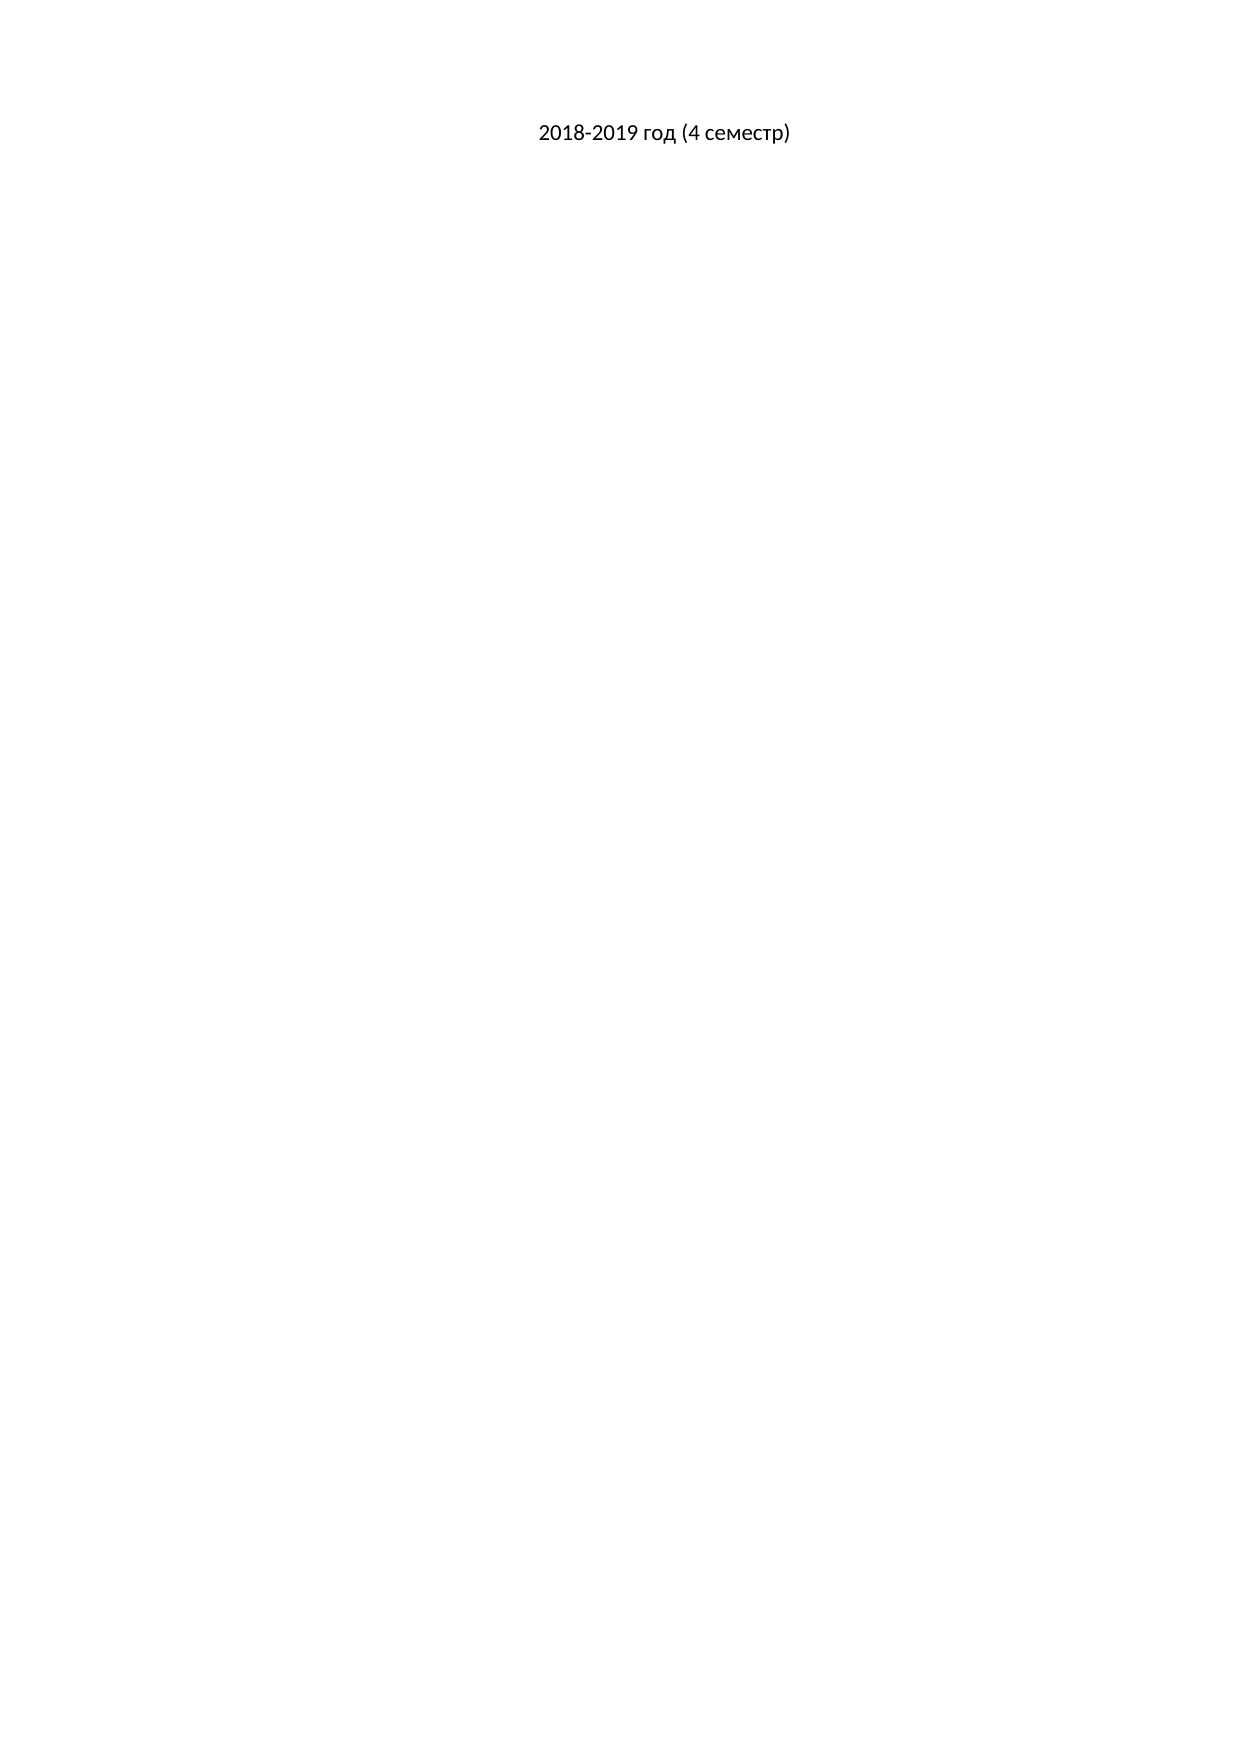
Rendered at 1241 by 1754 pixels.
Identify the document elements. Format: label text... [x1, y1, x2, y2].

text 2018-2019 год (4 семестр) [177, 118, 1152, 146]
